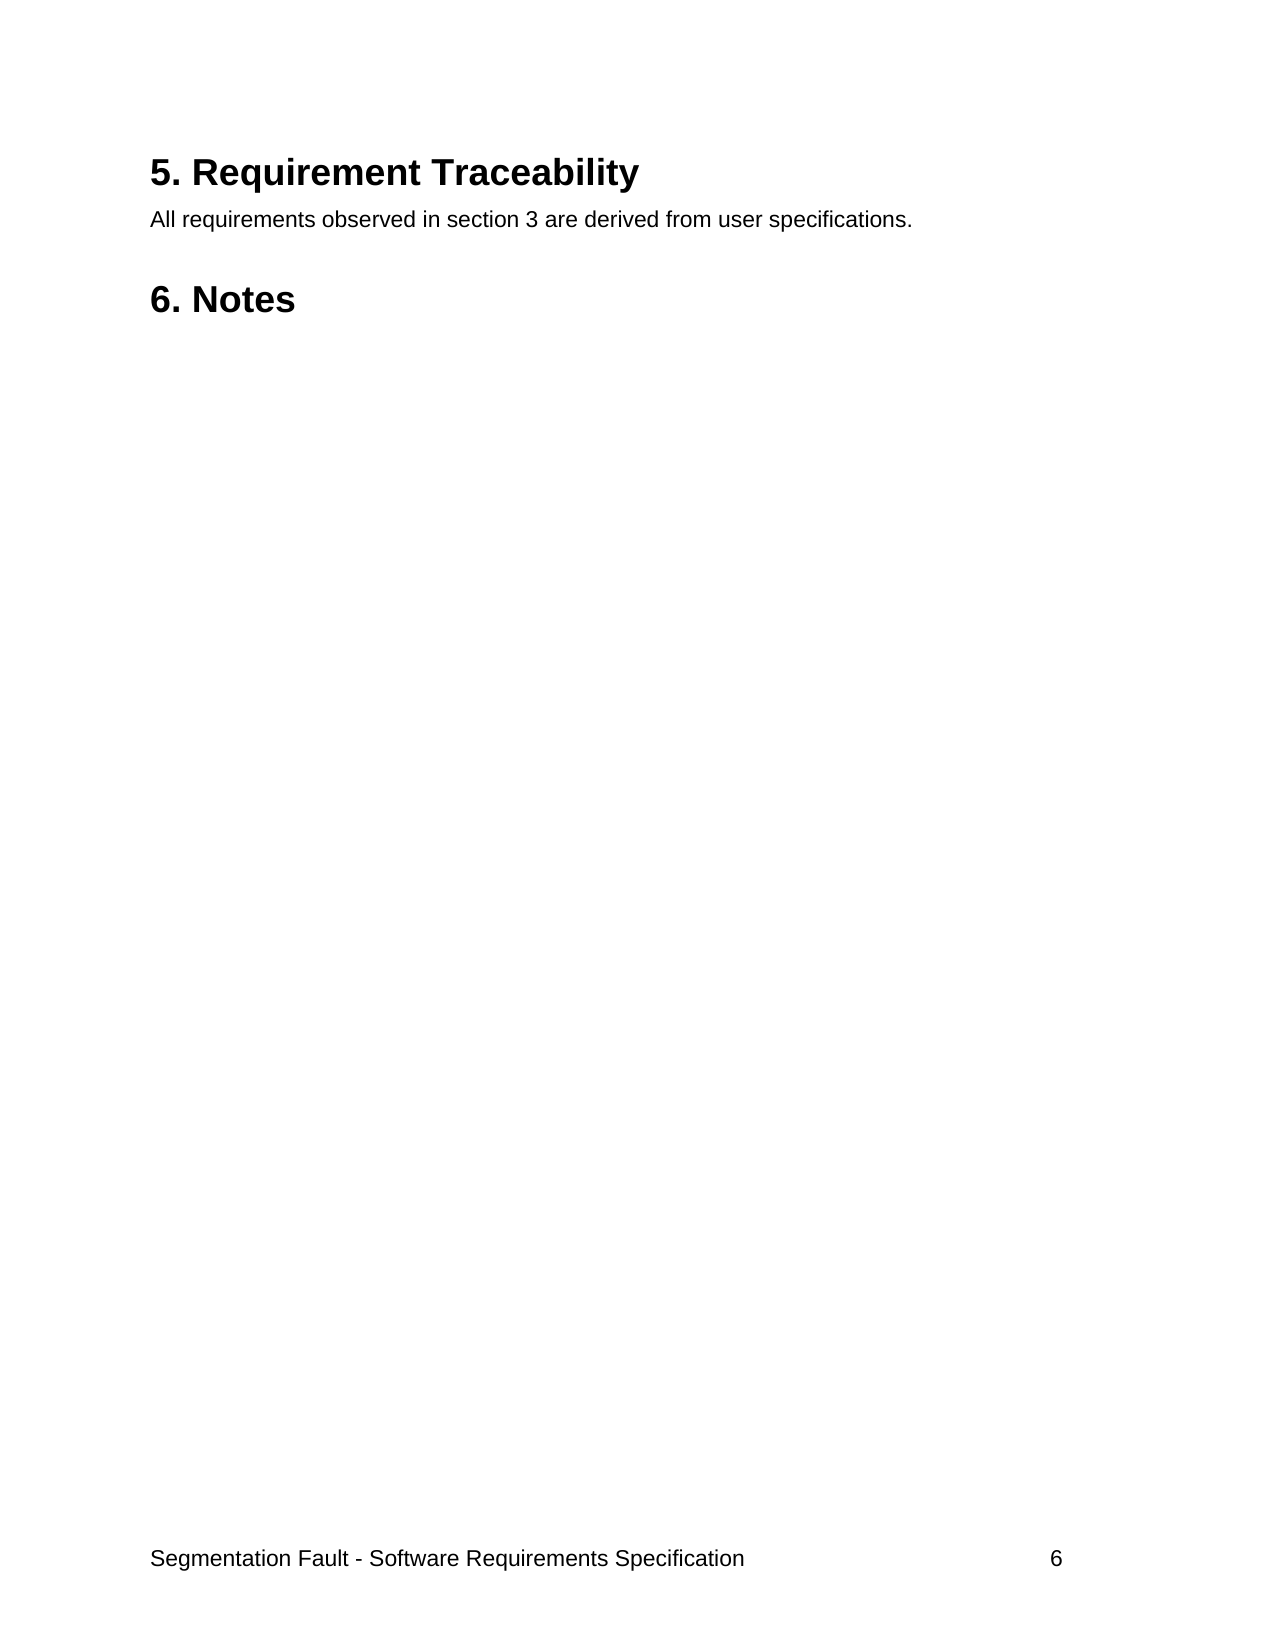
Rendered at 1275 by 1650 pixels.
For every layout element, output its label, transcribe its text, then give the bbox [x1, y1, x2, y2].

subtitle 6. Notes [150, 277, 1125, 321]
subtitle 5. Requirement Traceability [150, 150, 1125, 193]
text All requirements observed in section 3 are derived from user specifications. [150, 206, 1125, 232]
